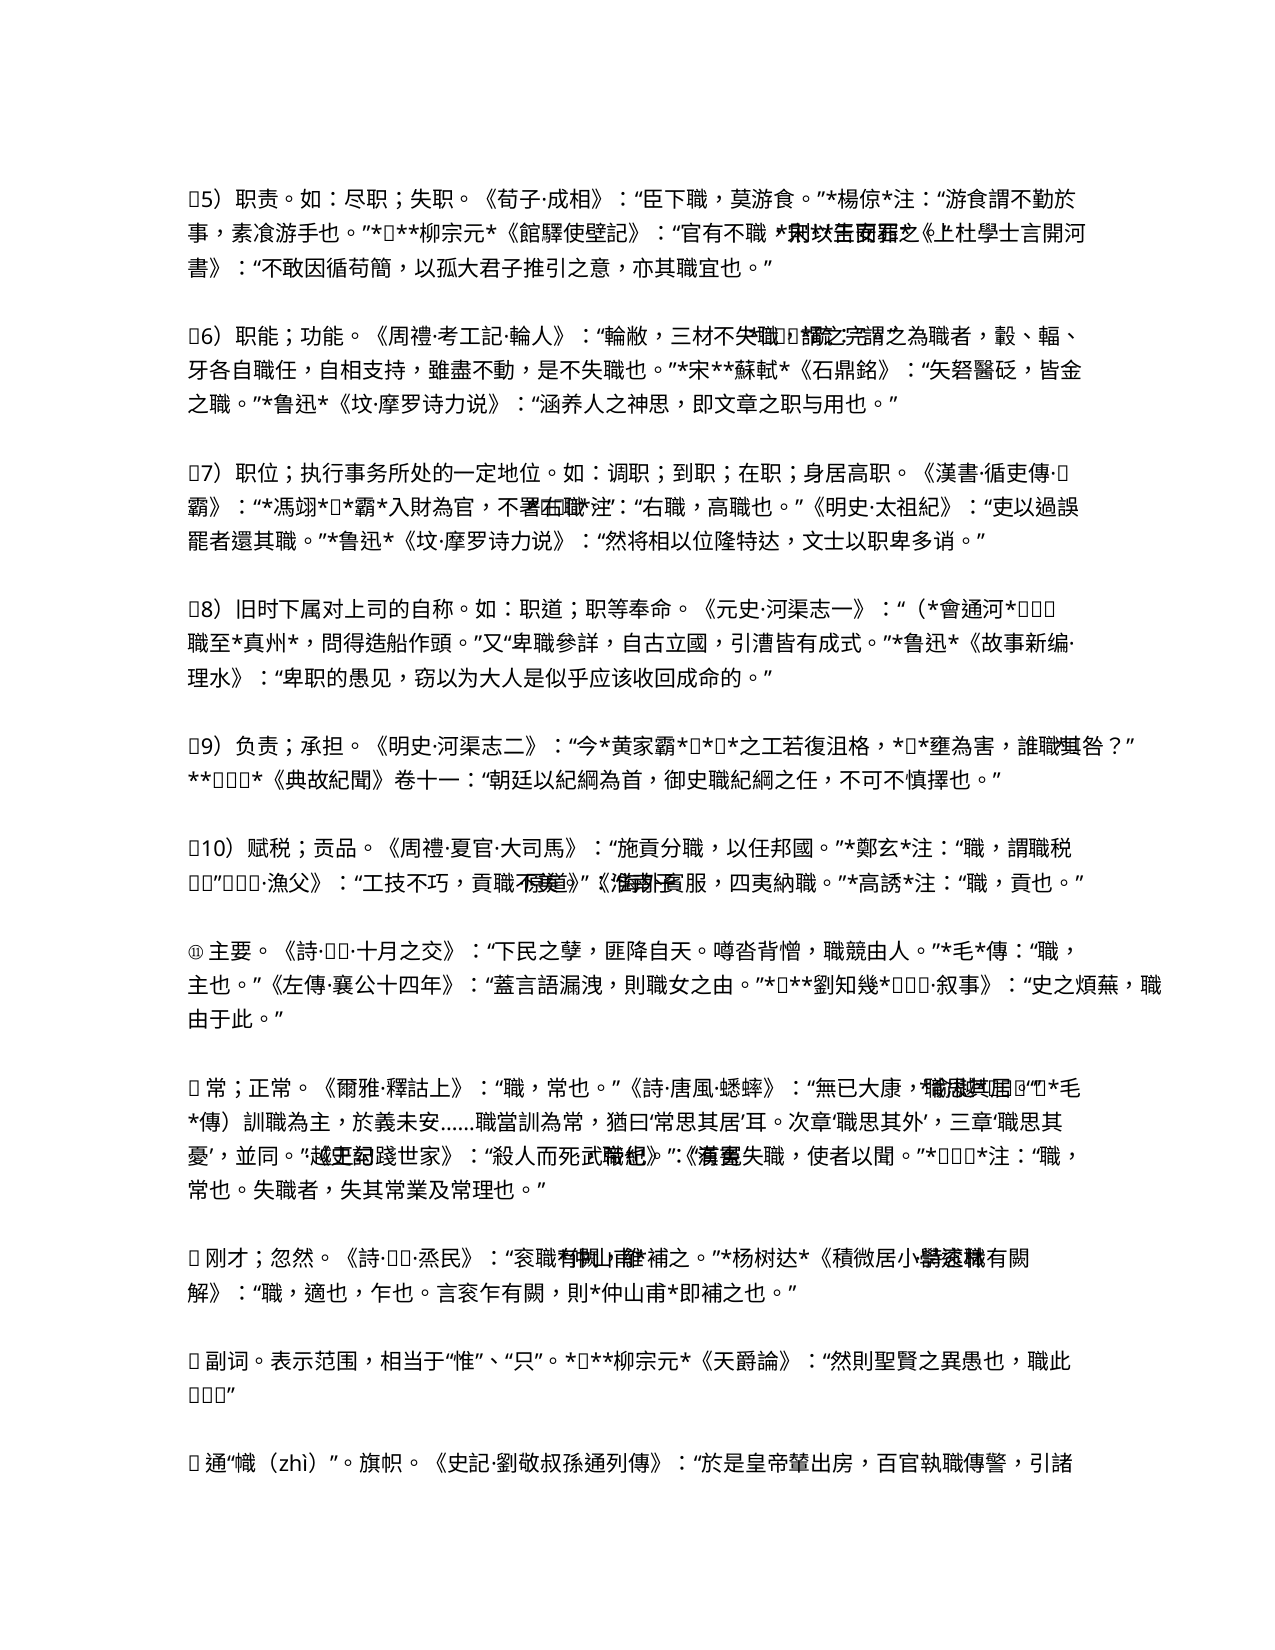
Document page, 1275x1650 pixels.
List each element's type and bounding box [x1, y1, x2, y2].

text [187, 150, 1087, 1478]
